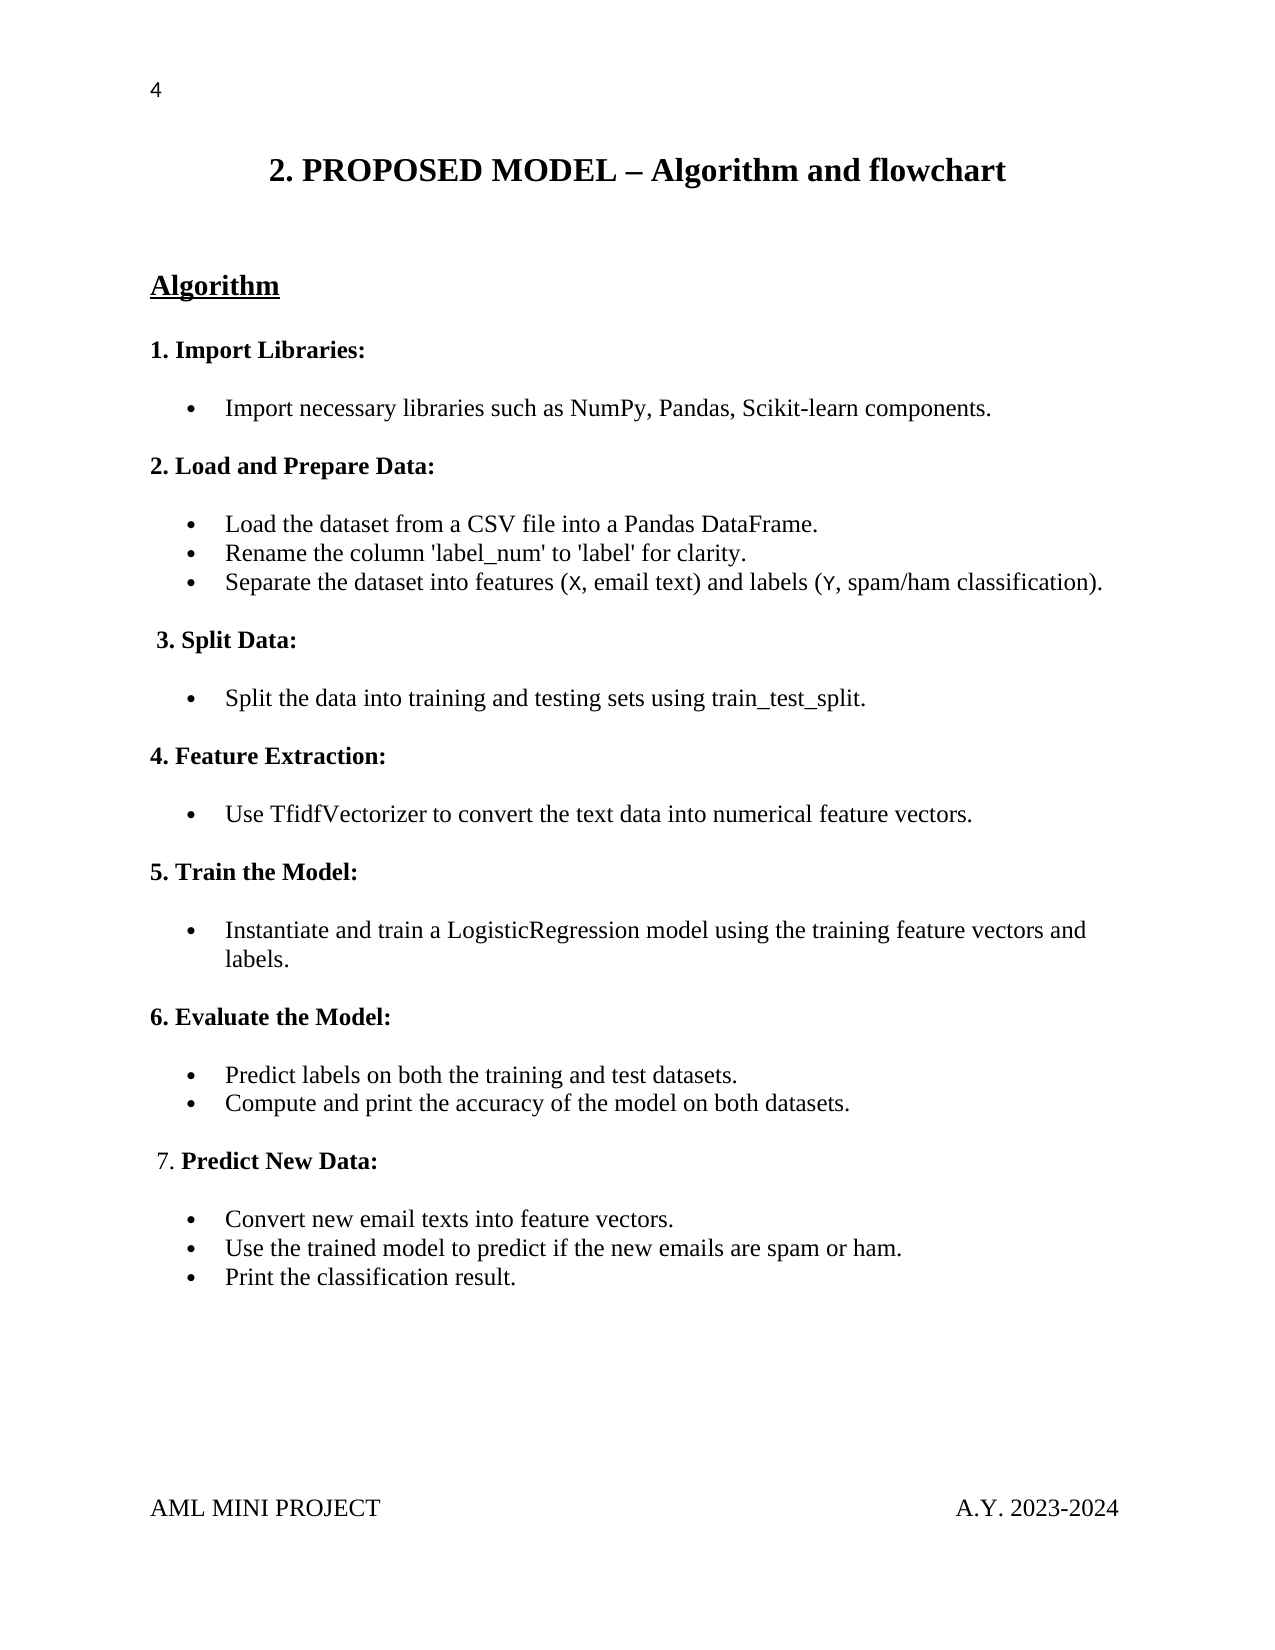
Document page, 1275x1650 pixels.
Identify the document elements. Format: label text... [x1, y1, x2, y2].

list Split the data into training and testing sets using train_test_split. [187, 683, 1125, 712]
text 6. Evaluate the Model: [150, 1002, 1125, 1031]
text 1. Import Libraries: [150, 336, 1125, 364]
list Predict labels on both the training and test datasets. [187, 1060, 1125, 1088]
list Separate the dataset into features (X, email text) and labels (Y, spam/ham classification). [187, 567, 1125, 596]
list Compute and print the accuracy of the model on both datasets. [187, 1088, 1125, 1117]
text 2. Load and Prepare Data: [150, 451, 1125, 480]
text 7. Predict New Data: [150, 1146, 1125, 1175]
list Use the trained model to predict if the new emails are spam or ham. [187, 1233, 1125, 1262]
list Rename the column 'label_num' to 'label' for clarity. [187, 538, 1125, 567]
text 5. Train the Model: [150, 857, 1125, 886]
list Use TfidfVectorizer to convert the text data into numerical feature vectors. [187, 799, 1125, 828]
text 2. PROPOSED MODEL – Algorithm and flowchart [150, 150, 1125, 188]
list Load the dataset from a CSV file into a Pandas DataFrame. [187, 509, 1125, 538]
text Algorithm [150, 268, 1125, 301]
list Print the classification result. [187, 1262, 1125, 1291]
list Convert new email texts into feature vectors. [187, 1204, 1125, 1233]
text 3. Split Data: [150, 626, 1125, 654]
text 4. Feature Extraction: [150, 741, 1125, 770]
list Import necessary libraries such as NumPy, Pandas, Scikit-learn components. [187, 393, 1125, 422]
list Instantiate and train a LogisticRegression model using the training feature vectors and labels. [187, 915, 1125, 973]
